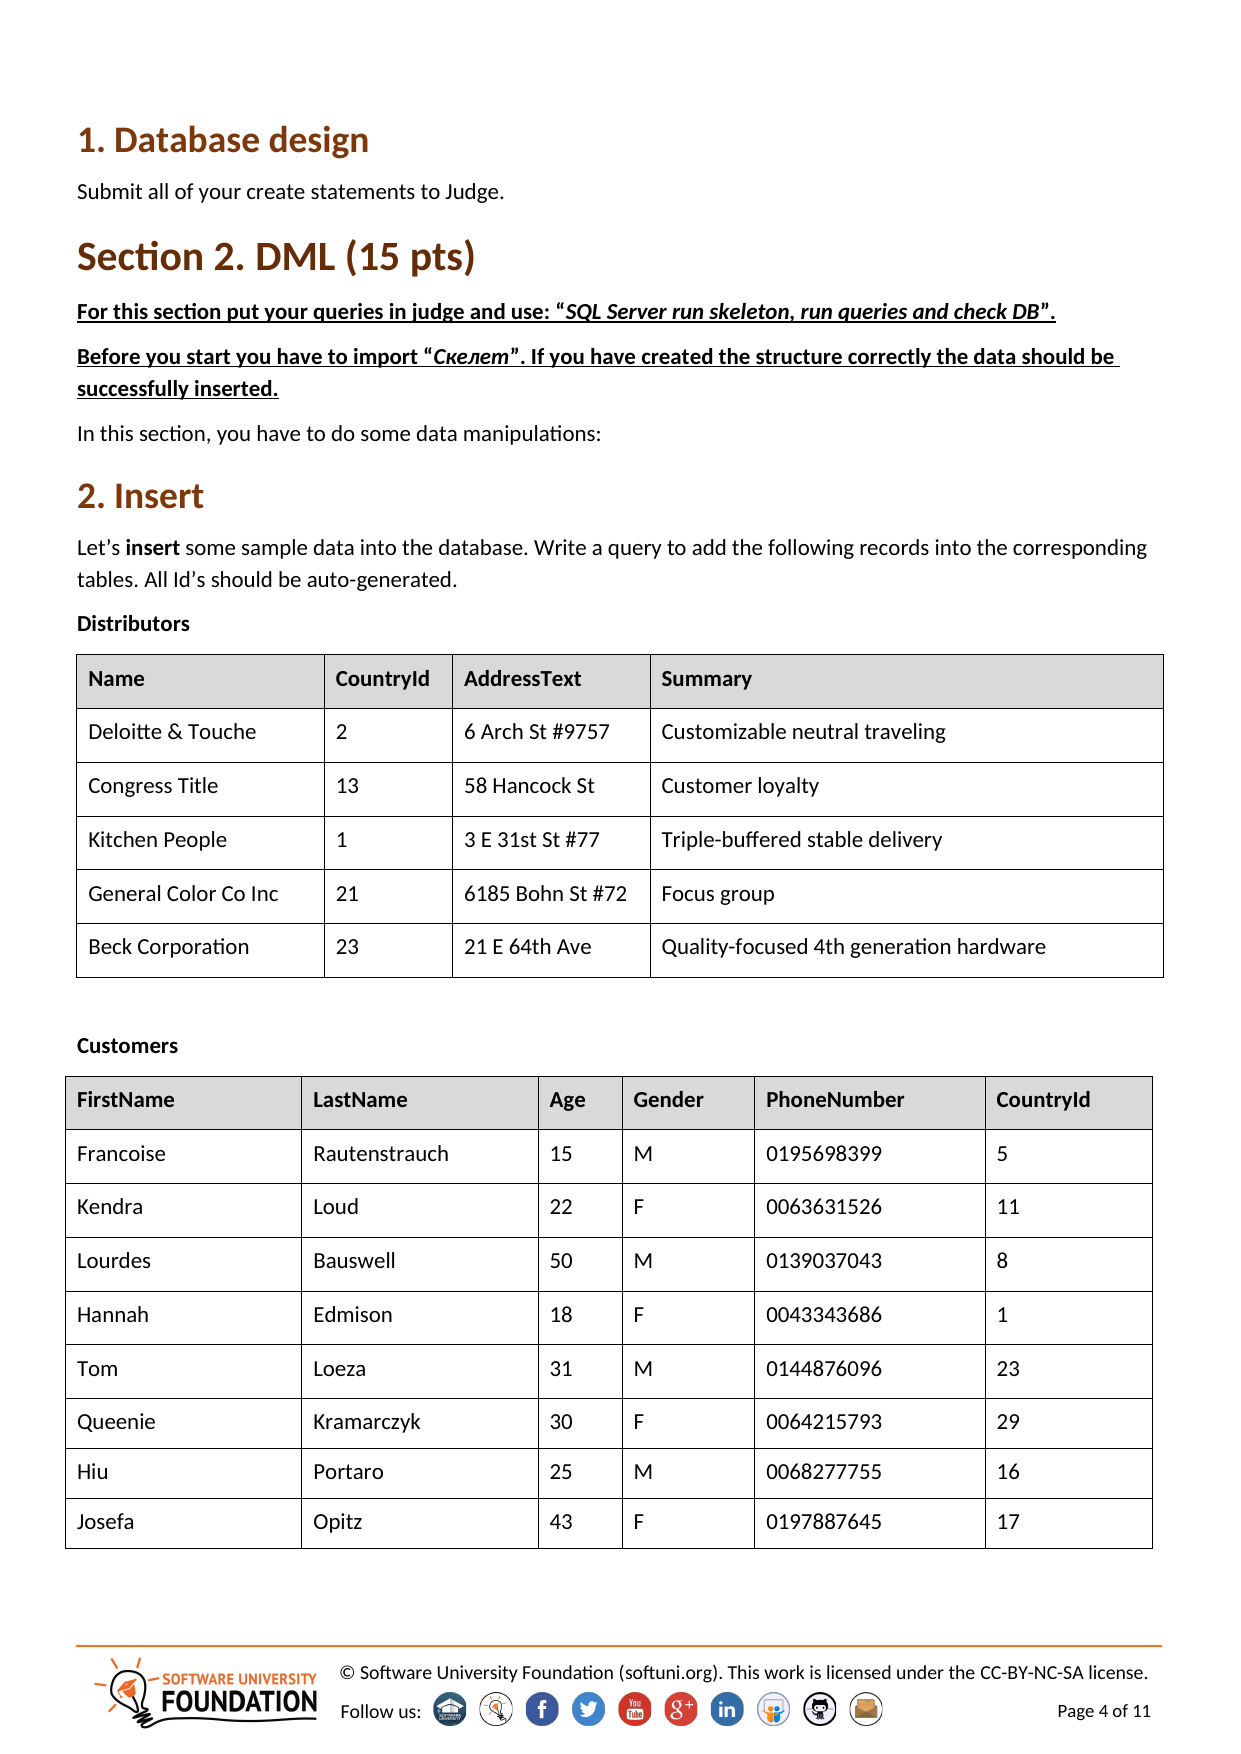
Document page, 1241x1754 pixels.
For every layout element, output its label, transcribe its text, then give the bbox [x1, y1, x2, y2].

table_cell 16 [986, 1449, 1152, 1498]
picture [433, 1692, 467, 1726]
text Submit all of your create statements to Judge. [77, 177, 1163, 205]
table_cell M [623, 1238, 754, 1291]
picture [710, 1692, 744, 1726]
table_cell F [623, 1184, 754, 1237]
table_cell M [623, 1130, 754, 1183]
table_cell 0139037043 [755, 1238, 985, 1291]
table_header PhoneNumber [755, 1077, 985, 1129]
table_cell Beck Corporation [77, 924, 324, 977]
text Let’s insert some sample data into the database. Write a query to add the following records into the corresponding tables. All Id’s should be auto-generated. [77, 533, 1163, 593]
table_cell 0064215793 [755, 1399, 985, 1448]
table_cell Loeza [302, 1345, 538, 1398]
table_cell 23 [325, 924, 452, 977]
table_cell Deloitte & Touche [77, 709, 324, 762]
table_cell 0195698399 [755, 1130, 985, 1183]
table_cell Customer loyalty [651, 763, 1163, 816]
table_cell 18 [539, 1292, 622, 1344]
subtitle Database design [77, 116, 1163, 162]
table_cell 0063631526 [755, 1184, 985, 1237]
table_cell Bauswell [302, 1238, 538, 1291]
table_cell Kendra [66, 1184, 301, 1237]
table_cell 1 [986, 1292, 1152, 1344]
picture [525, 1692, 559, 1726]
table_header Age [539, 1077, 622, 1129]
table_cell Rautenstrauch [302, 1130, 538, 1183]
table_cell 0144876096 [755, 1345, 985, 1398]
table_cell 2 [325, 709, 452, 762]
picture [93, 1656, 317, 1729]
table_cell 31 [539, 1345, 622, 1398]
table_cell 30 [539, 1399, 622, 1448]
table_cell 6185 Bohn St #72 [453, 870, 650, 923]
table_cell M [623, 1345, 754, 1398]
table_cell 21 E 64th Ave [453, 924, 650, 977]
table_cell 58 Hancock St [453, 763, 650, 816]
table_cell Edmison [302, 1292, 538, 1344]
table_cell Focus group [651, 870, 1163, 923]
table_header LastName [302, 1077, 538, 1129]
table_cell 0197887645 [755, 1499, 985, 1548]
picture [572, 1692, 605, 1726]
table_cell 8 [986, 1238, 1152, 1291]
table_cell Loud [302, 1184, 538, 1237]
table_cell 21 [325, 870, 452, 923]
table_cell Kramarczyk [302, 1399, 538, 1448]
table_cell 1 [325, 817, 452, 869]
subtitle Section 2. DML (15 pts) [77, 230, 1163, 281]
table_cell Congress Title [77, 763, 324, 816]
text For this section put your queries in judge and use: “SQL Server run skeleton, run queries and check DB”. [77, 297, 1163, 325]
table_cell 11 [986, 1184, 1152, 1237]
subtitle Insert [77, 472, 1163, 517]
table_cell 5 [986, 1130, 1152, 1183]
table_header Gender [623, 1077, 754, 1129]
table_header CountryId [986, 1077, 1152, 1129]
table_cell 13 [325, 763, 452, 816]
text Customers [77, 1031, 1163, 1059]
table_cell Triple-buffered stable delivery [651, 817, 1163, 869]
table_cell Customizable neutral traveling [651, 709, 1163, 762]
table_cell Josefa [66, 1499, 301, 1548]
table_cell General Color Co Inc [77, 870, 324, 923]
table_cell 50 [539, 1238, 622, 1291]
table_cell Hiu [66, 1449, 301, 1498]
table_cell Kitchen People [77, 817, 324, 869]
table_cell 25 [539, 1449, 622, 1498]
table_cell F [623, 1399, 754, 1448]
table_cell 29 [986, 1399, 1152, 1448]
table_cell Opitz [302, 1499, 538, 1548]
picture [618, 1692, 652, 1726]
table_cell F [623, 1292, 754, 1344]
table_header FirstName [66, 1077, 301, 1129]
text Distributors [77, 609, 1163, 638]
table_cell Portaro [302, 1449, 538, 1498]
table_cell 3 E 31st St #77 [453, 817, 650, 869]
table_cell Lourdes [66, 1238, 301, 1291]
text Before you start you have to import “Скелет”. If you have created the structure correctly the data should be successfully inserted. [77, 342, 1163, 402]
table_cell 22 [539, 1184, 622, 1237]
table_cell 0043343686 [755, 1292, 985, 1344]
picture [664, 1692, 698, 1726]
picture [803, 1692, 837, 1726]
table_cell F [623, 1499, 754, 1548]
table_header Name [77, 655, 324, 708]
text In this section, you have to do some data manipulations: [77, 419, 1163, 447]
picture [757, 1692, 790, 1726]
table_cell Hannah [66, 1292, 301, 1344]
table_header Summary [651, 655, 1163, 708]
table_cell Quality-focused 4th generation hardware [651, 924, 1163, 977]
table_cell M [623, 1449, 754, 1498]
table_cell 17 [986, 1499, 1152, 1548]
picture [479, 1692, 513, 1726]
table_cell 15 [539, 1130, 622, 1183]
table_cell 23 [986, 1345, 1152, 1398]
table_cell 0068277755 [755, 1449, 985, 1498]
table_cell 6 Arch St #9757 [453, 709, 650, 762]
table_cell 43 [539, 1499, 622, 1548]
table_cell Queenie [66, 1399, 301, 1448]
table_cell Francoise [66, 1130, 301, 1183]
picture [849, 1692, 883, 1726]
table_header CountryId [325, 655, 452, 708]
table_cell Tom [66, 1345, 301, 1398]
table_header AddressText [453, 655, 650, 708]
